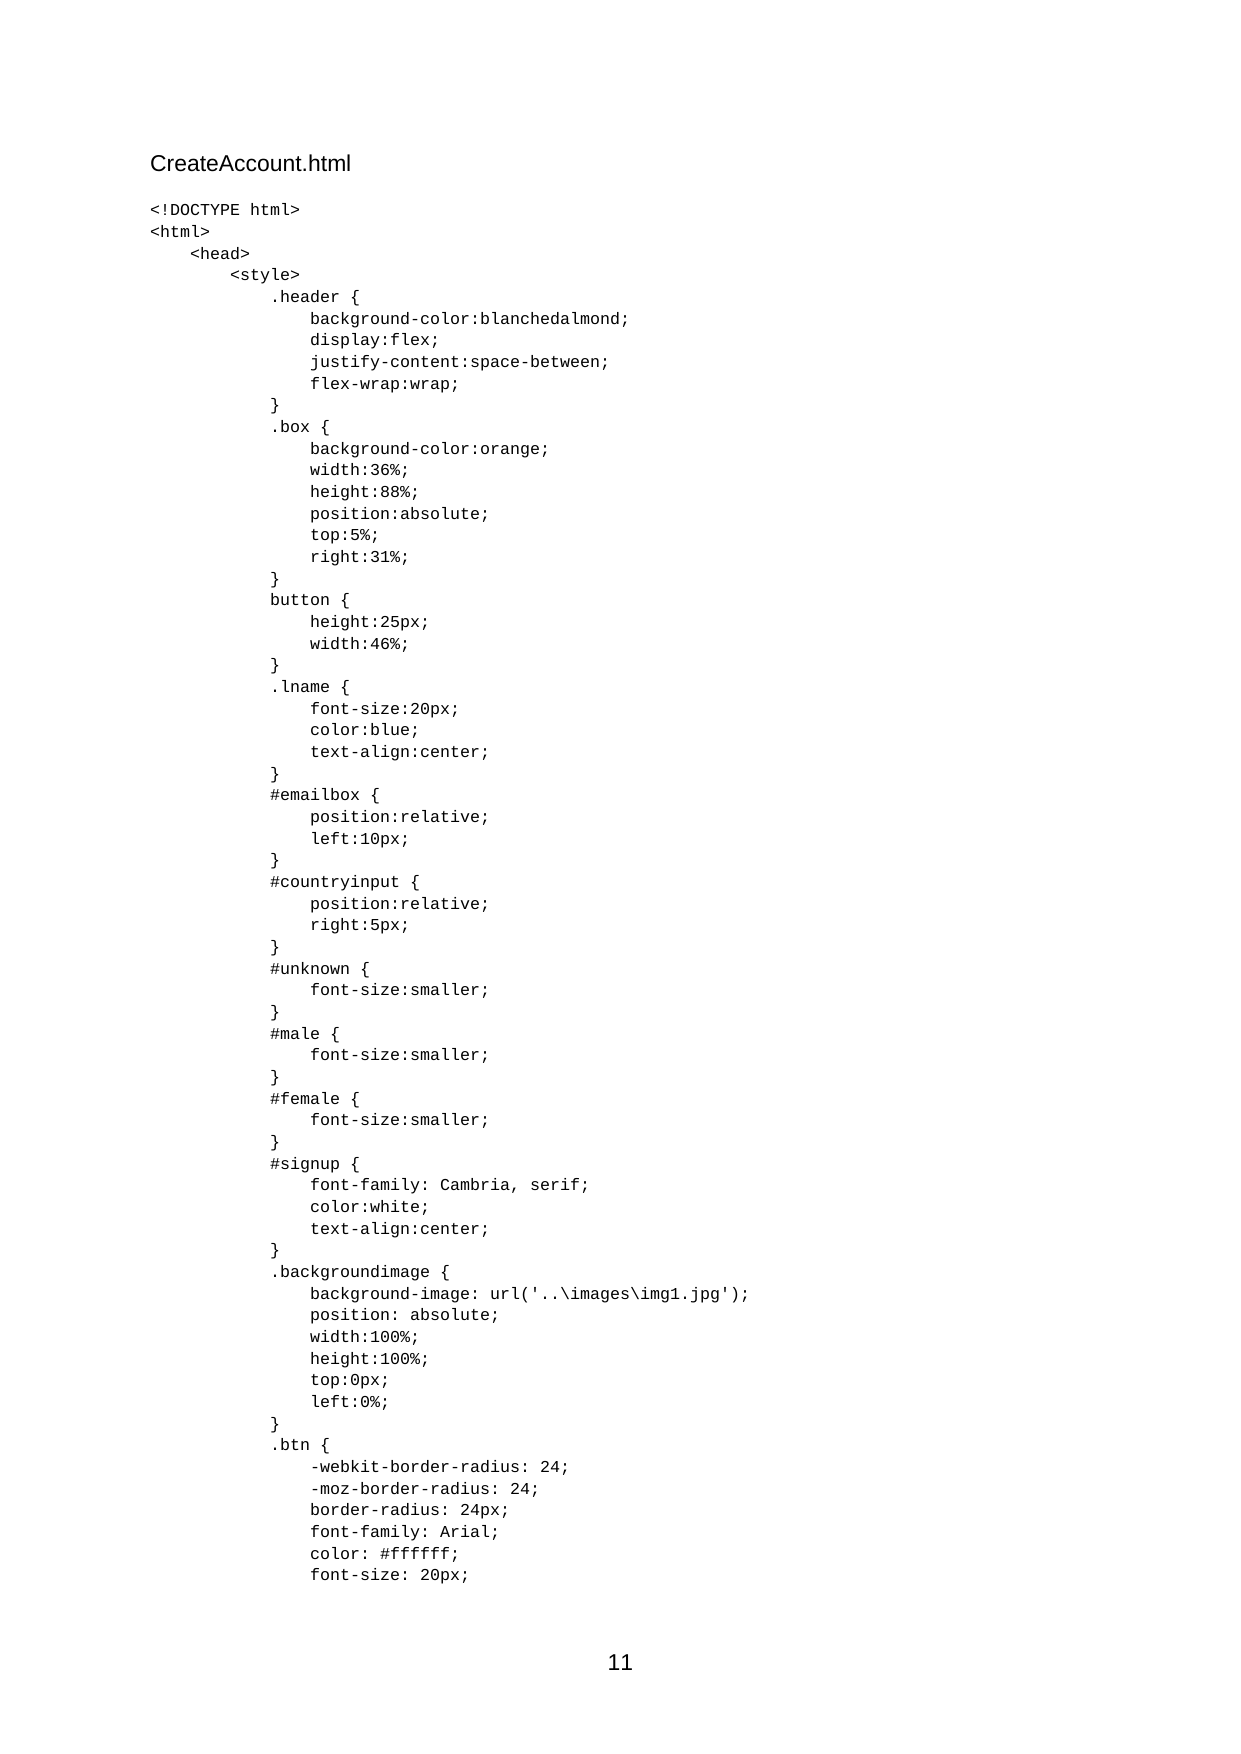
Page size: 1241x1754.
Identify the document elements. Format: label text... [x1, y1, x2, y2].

text #female { [150, 1090, 1090, 1109]
text top:0px; [150, 1372, 1090, 1391]
text color:blue; [150, 722, 1090, 741]
text } [150, 1415, 1090, 1434]
text flex-wrap:wrap; [150, 375, 1090, 394]
text -moz-border-radius: 24; [150, 1480, 1090, 1499]
text color:white; [150, 1198, 1090, 1217]
text width:46%; [150, 635, 1090, 654]
text text-align:center; [150, 1220, 1090, 1239]
text left:0%; [150, 1393, 1090, 1412]
text width:100%; [150, 1328, 1090, 1347]
text justify-content:space-between; [150, 353, 1090, 372]
text button { [150, 592, 1090, 611]
text font-size:smaller; [150, 1047, 1090, 1066]
text height:25px; [150, 613, 1090, 632]
text position:relative; [150, 808, 1090, 827]
text } [150, 765, 1090, 784]
text .btn { [150, 1437, 1090, 1456]
text text-align:center; [150, 743, 1090, 762]
text .backgroundimage { [150, 1263, 1090, 1282]
text background-color:orange; [150, 440, 1090, 459]
text font-size:20px; [150, 700, 1090, 719]
text <style> [150, 267, 1090, 286]
text #countryinput { [150, 873, 1090, 892]
text <!DOCTYPE html> [150, 202, 1090, 221]
text } [150, 852, 1090, 871]
text #signup { [150, 1155, 1090, 1174]
text position:relative; [150, 895, 1090, 914]
text right:5px; [150, 917, 1090, 936]
text } [150, 1003, 1090, 1022]
text CreateAccount.html [150, 150, 1090, 176]
text #emailbox { [150, 787, 1090, 806]
text <head> [150, 245, 1090, 264]
text } [150, 1068, 1090, 1087]
text height:100%; [150, 1350, 1090, 1369]
text font-family: Cambria, serif; [150, 1177, 1090, 1196]
text height:88%; [150, 483, 1090, 502]
text left:10px; [150, 830, 1090, 849]
text .header { [150, 288, 1090, 307]
text top:5%; [150, 527, 1090, 546]
text -webkit-border-radius: 24; [150, 1458, 1090, 1477]
text font-size:smaller; [150, 982, 1090, 1001]
text } [150, 938, 1090, 957]
text background-image: url('..\images\img1.jpg'); [150, 1285, 1090, 1304]
text position: absolute; [150, 1307, 1090, 1326]
text } [150, 570, 1090, 589]
text right:31%; [150, 548, 1090, 567]
text color: #ffffff; [150, 1545, 1090, 1564]
text #male { [150, 1025, 1090, 1044]
text background-color:blanchedalmond; [150, 310, 1090, 329]
text #unknown { [150, 960, 1090, 979]
text border-radius: 24px; [150, 1502, 1090, 1521]
text <html> [150, 223, 1090, 242]
text .lname { [150, 678, 1090, 697]
text } [150, 657, 1090, 676]
text display:flex; [150, 332, 1090, 351]
text .box { [150, 418, 1090, 437]
text font-family: Arial; [150, 1523, 1090, 1542]
text } [150, 397, 1090, 416]
text font-size: 20px; [150, 1567, 1090, 1586]
text font-size:smaller; [150, 1112, 1090, 1131]
text width:36%; [150, 462, 1090, 481]
text } [150, 1242, 1090, 1261]
text } [150, 1133, 1090, 1152]
text position:absolute; [150, 505, 1090, 524]
